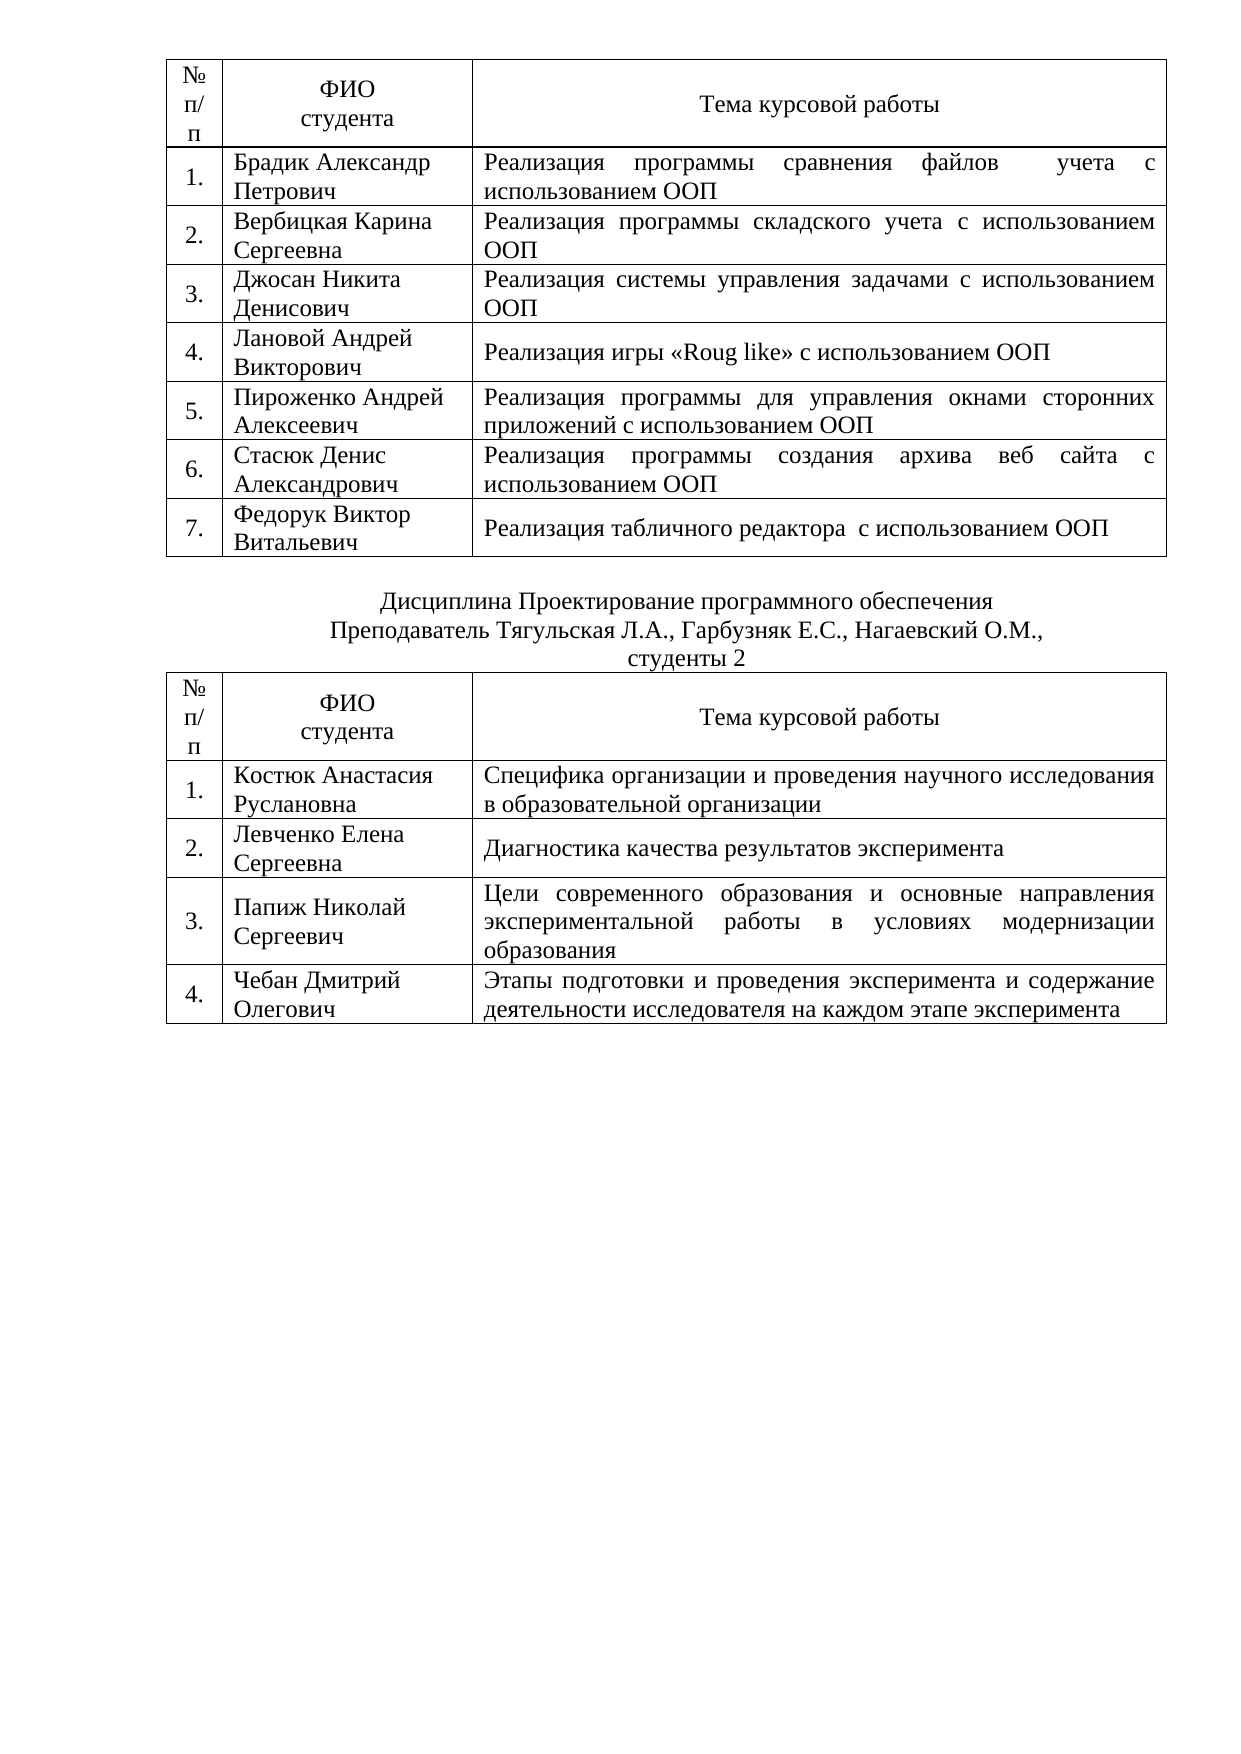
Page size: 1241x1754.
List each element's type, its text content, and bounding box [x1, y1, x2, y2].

text Преподаватель Тягульская Л.А., Гарбузняк Е.С., Нагаевский О.М., [177, 615, 1196, 643]
table_header № п/п [167, 60, 222, 146]
table_cell 4. [167, 323, 222, 381]
table_cell Пироженко Андрей Алексеевич [223, 382, 472, 439]
table_cell Реализация программы складского учета c использованием ООП [473, 206, 1166, 263]
table_header ФИО студента [223, 60, 472, 146]
table_cell Брадик Александр Петрович [223, 148, 472, 205]
text Дисциплина Проектирование программного обеспечения [177, 586, 1196, 615]
table_cell Этапы подготовки и проведения эксперимента и содержание деятельности исследователя на каждом этапе эксперимента [473, 965, 1166, 1022]
table_cell Вербицкая Карина Сергеевна [223, 206, 472, 263]
table_cell Левченко Елена Сергеевна [223, 819, 472, 877]
table_cell Папиж Николай Сергеевич [223, 878, 472, 964]
table_cell 1. [167, 148, 222, 205]
table_cell Реализация табличного редактора с использованием ООП [473, 499, 1166, 556]
table_cell Реализация игры «Roug like» с использованием ООП [473, 323, 1166, 381]
table_cell Специфика организации и проведения научного исследования в образовательной организации [473, 761, 1166, 818]
table_cell 6. [167, 440, 222, 498]
table_cell 5. [167, 382, 222, 439]
table_cell Костюк Анастасия Руслановна [223, 761, 472, 818]
table_cell Джосан Никита Денисович [223, 265, 472, 322]
table_header Тема курсовой работы [473, 60, 1166, 146]
table_cell Реализация программы сравнения файлов учета c использованием ООП [473, 148, 1166, 205]
table_header ФИО студента [223, 673, 472, 759]
table_cell Реализация программы создания архива веб сайта с использованием ООП [473, 440, 1166, 498]
table_cell 2. [167, 819, 222, 877]
table_cell Чебан Дмитрий Олегович [223, 965, 472, 1022]
text студенты 2 [177, 643, 1196, 672]
table_header Тема курсовой работы [473, 673, 1166, 759]
table_cell 4. [167, 965, 222, 1022]
table_cell 1. [167, 761, 222, 818]
table_cell 3. [167, 265, 222, 322]
table_cell Реализация системы управления задачами с использованием ООП [473, 265, 1166, 322]
table_cell 3. [167, 878, 222, 964]
table_cell Диагностика качества результатов эксперимента [473, 819, 1166, 877]
table_cell Федорук Виктор Витальевич [223, 499, 472, 556]
table_cell Цели современного образования и основные направления экспериментальной работы в условиях модернизации образования [473, 878, 1166, 964]
table_cell Стасюк Денис Александрович [223, 440, 472, 498]
table_cell 2. [167, 206, 222, 263]
table_header № п/п [167, 673, 222, 759]
table_cell Лановой Андрей Викторович [223, 323, 472, 381]
table_cell Реализация программы для управления окнами сторонних приложений с использованием ООП [473, 382, 1166, 439]
table_cell 7. [167, 499, 222, 556]
